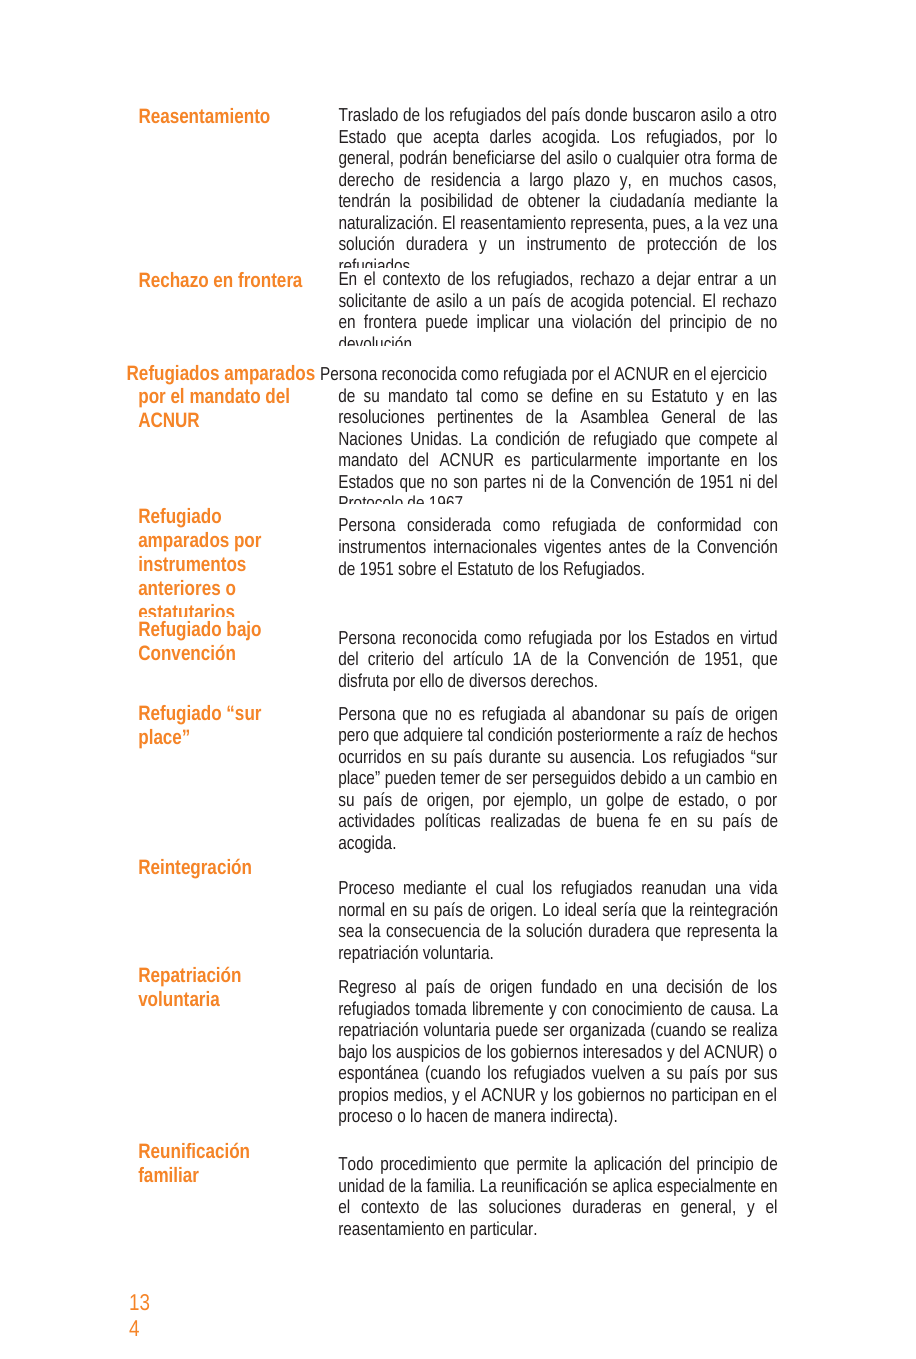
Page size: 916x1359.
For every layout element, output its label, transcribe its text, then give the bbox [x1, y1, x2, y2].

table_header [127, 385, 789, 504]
text Refugiados amparados Persona reconocida como refugiada por el ACNUR en el ejercicio [126, 361, 790, 384]
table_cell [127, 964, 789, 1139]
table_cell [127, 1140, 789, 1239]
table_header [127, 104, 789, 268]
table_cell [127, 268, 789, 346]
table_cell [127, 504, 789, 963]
